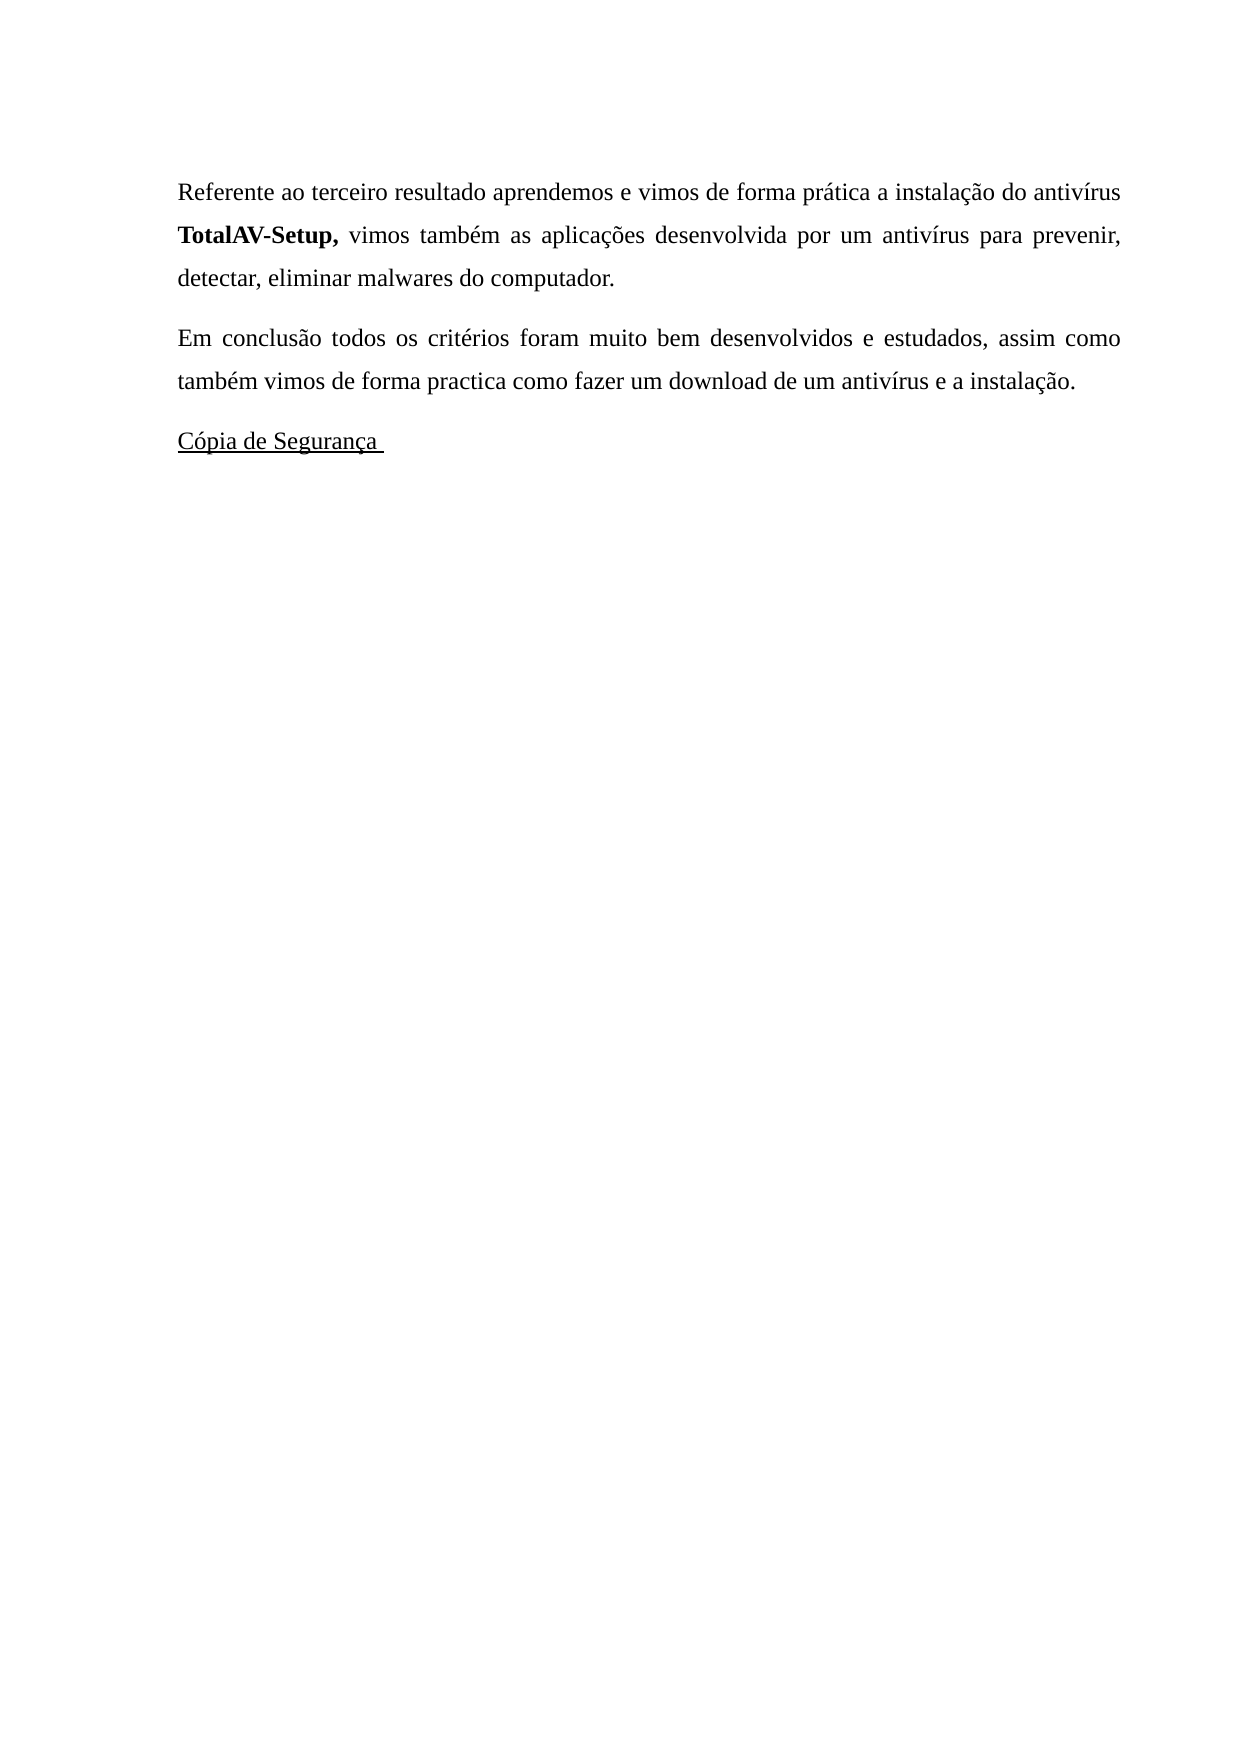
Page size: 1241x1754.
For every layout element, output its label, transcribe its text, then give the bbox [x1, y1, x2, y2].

text Em conclusão todos os critérios foram muito bem desenvolvidos e estudados, assim como também vimos de forma practica como fazer um download de um antivírus e a instalação. [177, 323, 1122, 395]
text Cópia de Segurança [177, 426, 1122, 455]
text Referente ao terceiro resultado aprendemos e vimos de forma prática a instalação do antivírus TotalAV-Setup, vimos também as aplicações desenvolvida por um antivírus para prevenir, detectar, eliminar malwares do computador. [177, 177, 1122, 292]
